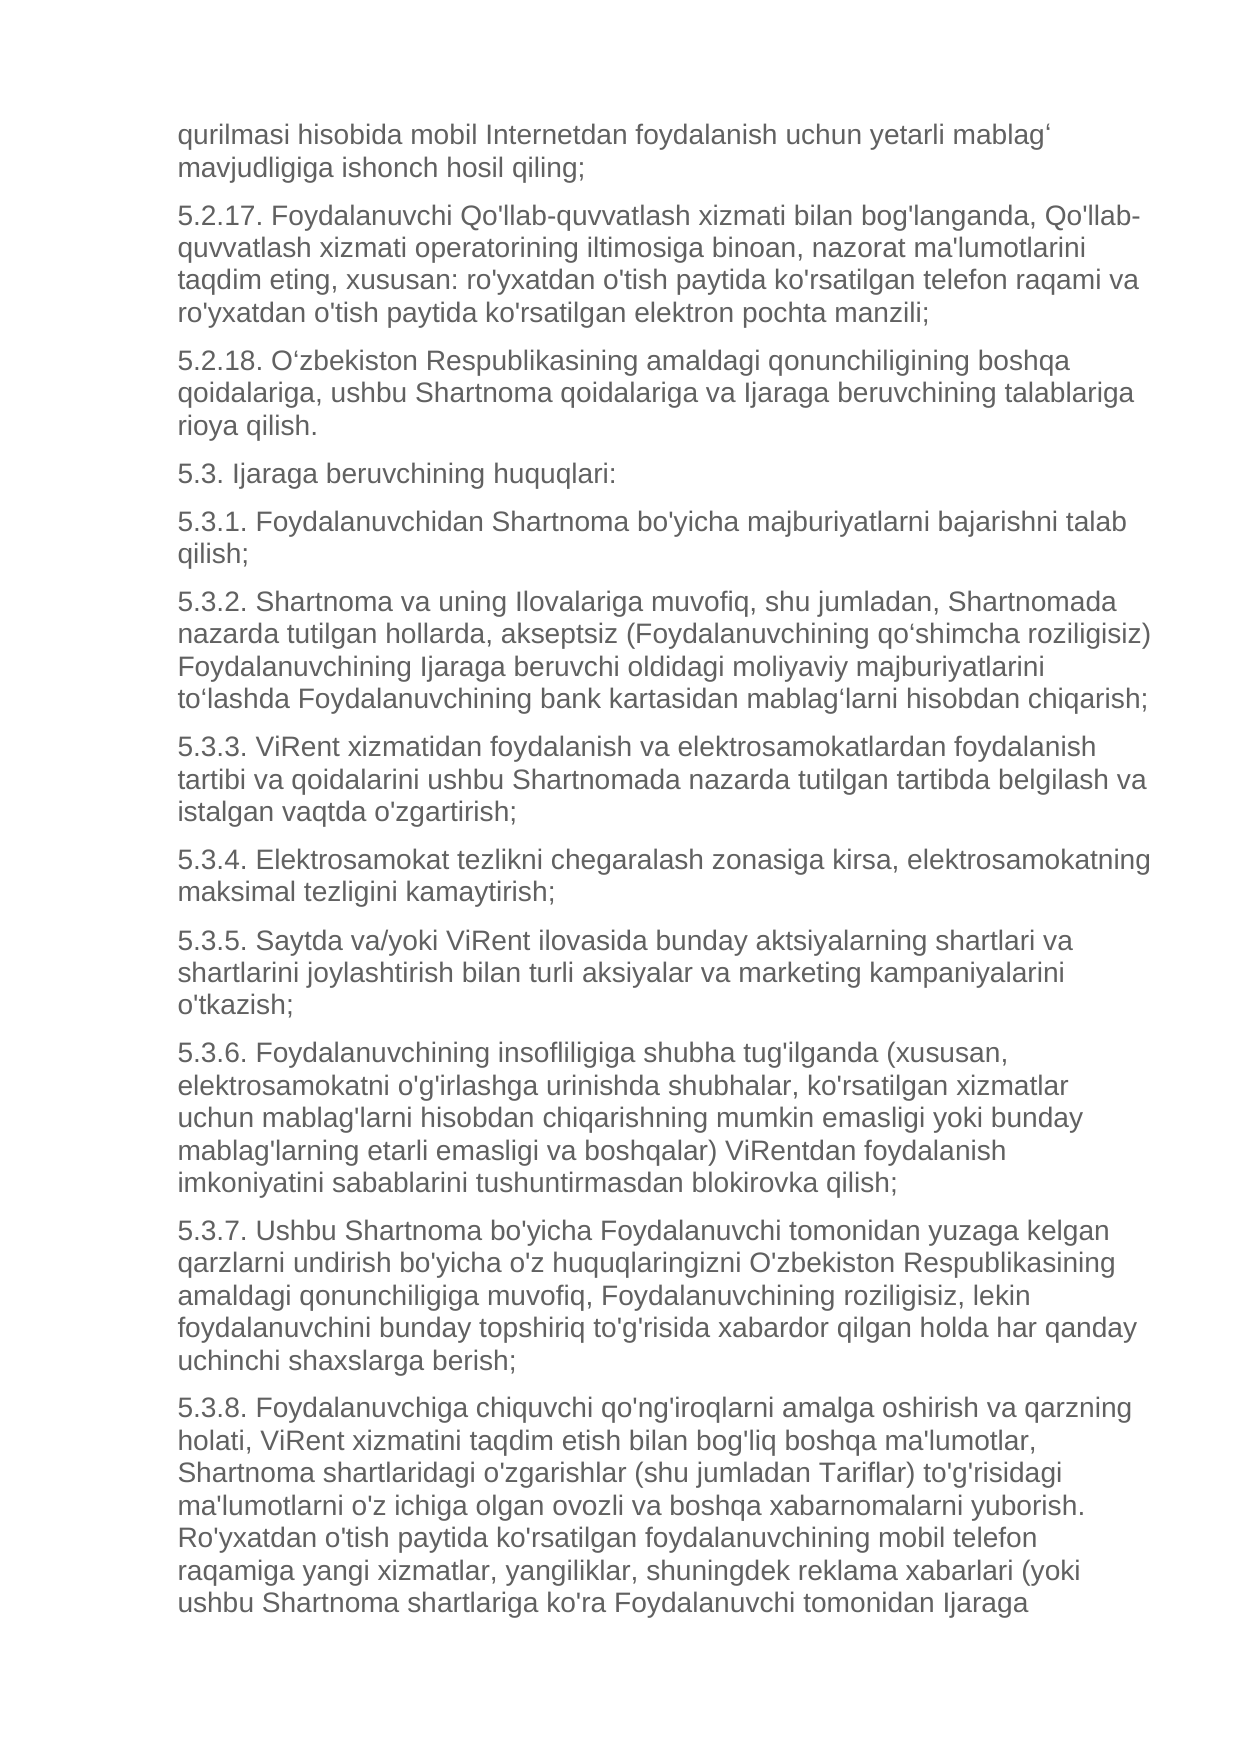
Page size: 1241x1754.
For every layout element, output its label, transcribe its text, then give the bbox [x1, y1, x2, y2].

text 5.3.1. Foydalanuvchidan Shartnoma bo'yicha majburiyatlarni bajarishni talab qilish; [177, 504, 1152, 569]
text 5.2.17. Foydalanuvchi Qo'llab-quvvatlash xizmati bilan bog'langanda, Qo'llab-quvvatlash xizmati operatorining iltimosiga binoan, nazorat ma'lumotlarini taqdim eting, xususan: ro'yxatdan o'tish paytida ko'rsatilgan telefon raqami va ro'yxatdan o'tish paytida ko'rsatilgan elektron pochta manzili; [177, 198, 1152, 328]
text 5.3.7. Ushbu Shartnoma bo'yicha Foydalanuvchi tomonidan yuzaga kelgan qarzlarni undirish bo'yicha o'z huquqlaringizni O'zbekiston Respublikasining amaldagi qonunchiligiga muvofiq, Foydalanuvchining roziligisiz, lekin foydalanuvchini bunday topshiriq to'g'risida xabardor qilgan holda har qanday uchinchi shaxslarga berish; [177, 1214, 1152, 1376]
text 5.3.4. Elektrosamokat tezlikni chegaralash zonasiga kirsa, elektrosamokatning maksimal tezligini kamaytirish; [177, 843, 1152, 908]
text 5.3.3. ViRent xizmatidan foydalanish va elektrosamokatlardan foydalanish tartibi va qoidalarini ushbu Shartnomada nazarda tutilgan tartibda belgilash va istalgan vaqtda o'zgartirish; [177, 730, 1152, 827]
text 5.2.18. O‘zbekiston Respublikasining amaldagi qonunchiligining boshqa qoidalariga, ushbu Shartnoma qoidalariga va Ijaraga beruvchining talablariga rioya qilish. [177, 344, 1152, 441]
text 5.3. Ijaraga beruvchining huquqlari: [177, 457, 1152, 489]
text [177, 118, 1152, 183]
text 5.3.5. Saytda va/yoki ViRent ilovasida bunday aktsiyalarning shartlari va shartlarini joylashtirish bilan turli aksiyalar va marketing kampaniyalarini o'tkazish; [177, 923, 1152, 1021]
text 5.3.6. Foydalanuvchining insofliligiga shubha tug'ilganda (xususan, elektrosamokatni o'g'irlashga urinishda shubhalar, ko'rsatilgan xizmatlar uchun mablag'larni hisobdan chiqarishning mumkin emasligi yoki bunday mablag'larning etarli emasligi va boshqalar) ViRentdan foydalanish imkoniyatini sabablarini tushuntirmasdan blokirovka qilish; [177, 1036, 1152, 1198]
text 5.3.2. Shartnoma va uning Ilovalariga muvofiq, shu jumladan, Shartnomada nazarda tutilgan hollarda, akseptsiz (Foydalanuvchining qo‘shimcha roziligisiz) Foydalanuvchining Ijaraga beruvchi oldidagi moliyaviy majburiyatlarini to‘lashda Foydalanuvchining bank kartasidan mablag‘larni hisobdan chiqarish; [177, 585, 1152, 714]
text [177, 1391, 1152, 1618]
